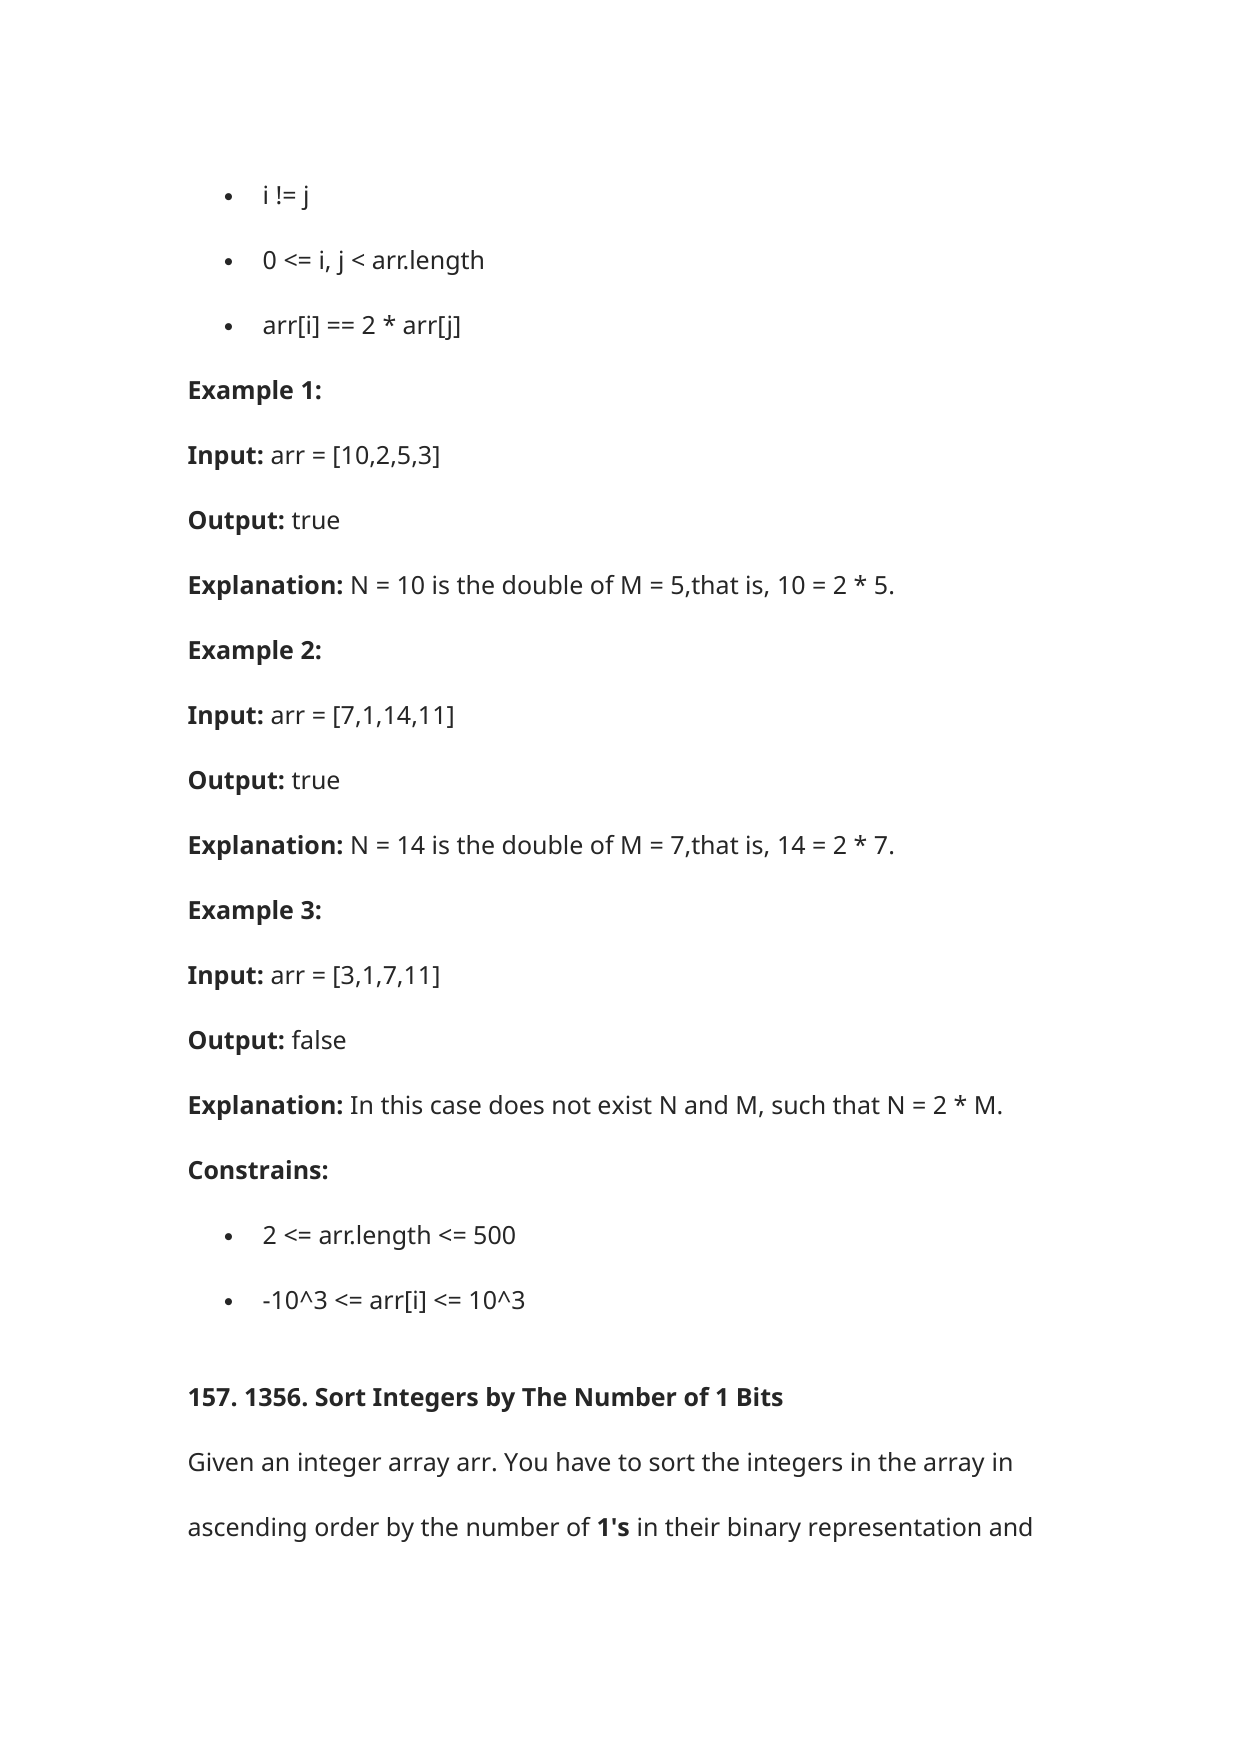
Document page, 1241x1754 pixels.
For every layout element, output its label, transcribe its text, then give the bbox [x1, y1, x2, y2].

text Explanation: N = 10 is the double of M = 5,that is, 10 = 2 * 5. [187, 552, 1053, 617]
list arr[i] == 2 * arr[j] [225, 292, 1053, 357]
text Example 2: [187, 617, 1053, 682]
list 2 <= arr.length <= 500 [225, 1202, 1053, 1267]
text Explanation: N = 14 is the double of M = 7,that is, 14 = 2 * 7. [187, 812, 1053, 877]
text Example 3: [187, 877, 1053, 942]
text Example 1: [187, 357, 1053, 422]
text Input: arr = [7,1,14,11] [187, 682, 1053, 747]
list -10^3 <= arr[i] <= 10^3 [225, 1267, 1053, 1332]
subtitle 157. 1356. Sort Integers by The Number of 1 Bits [187, 1364, 1053, 1429]
text Explanation: In this case does not exist N and M, such that N = 2 * M. [187, 1072, 1053, 1137]
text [187, 1429, 1053, 1559]
text Constrains: [187, 1137, 1053, 1202]
text Output: true [187, 747, 1053, 812]
text Output: true [187, 487, 1053, 552]
text Output: false [187, 1007, 1053, 1072]
list 0 <= i, j < arr.length [225, 227, 1053, 292]
list i != j [225, 162, 1053, 227]
text Input: arr = [10,2,5,3] [187, 422, 1053, 487]
text Input: arr = [3,1,7,11] [187, 942, 1053, 1007]
